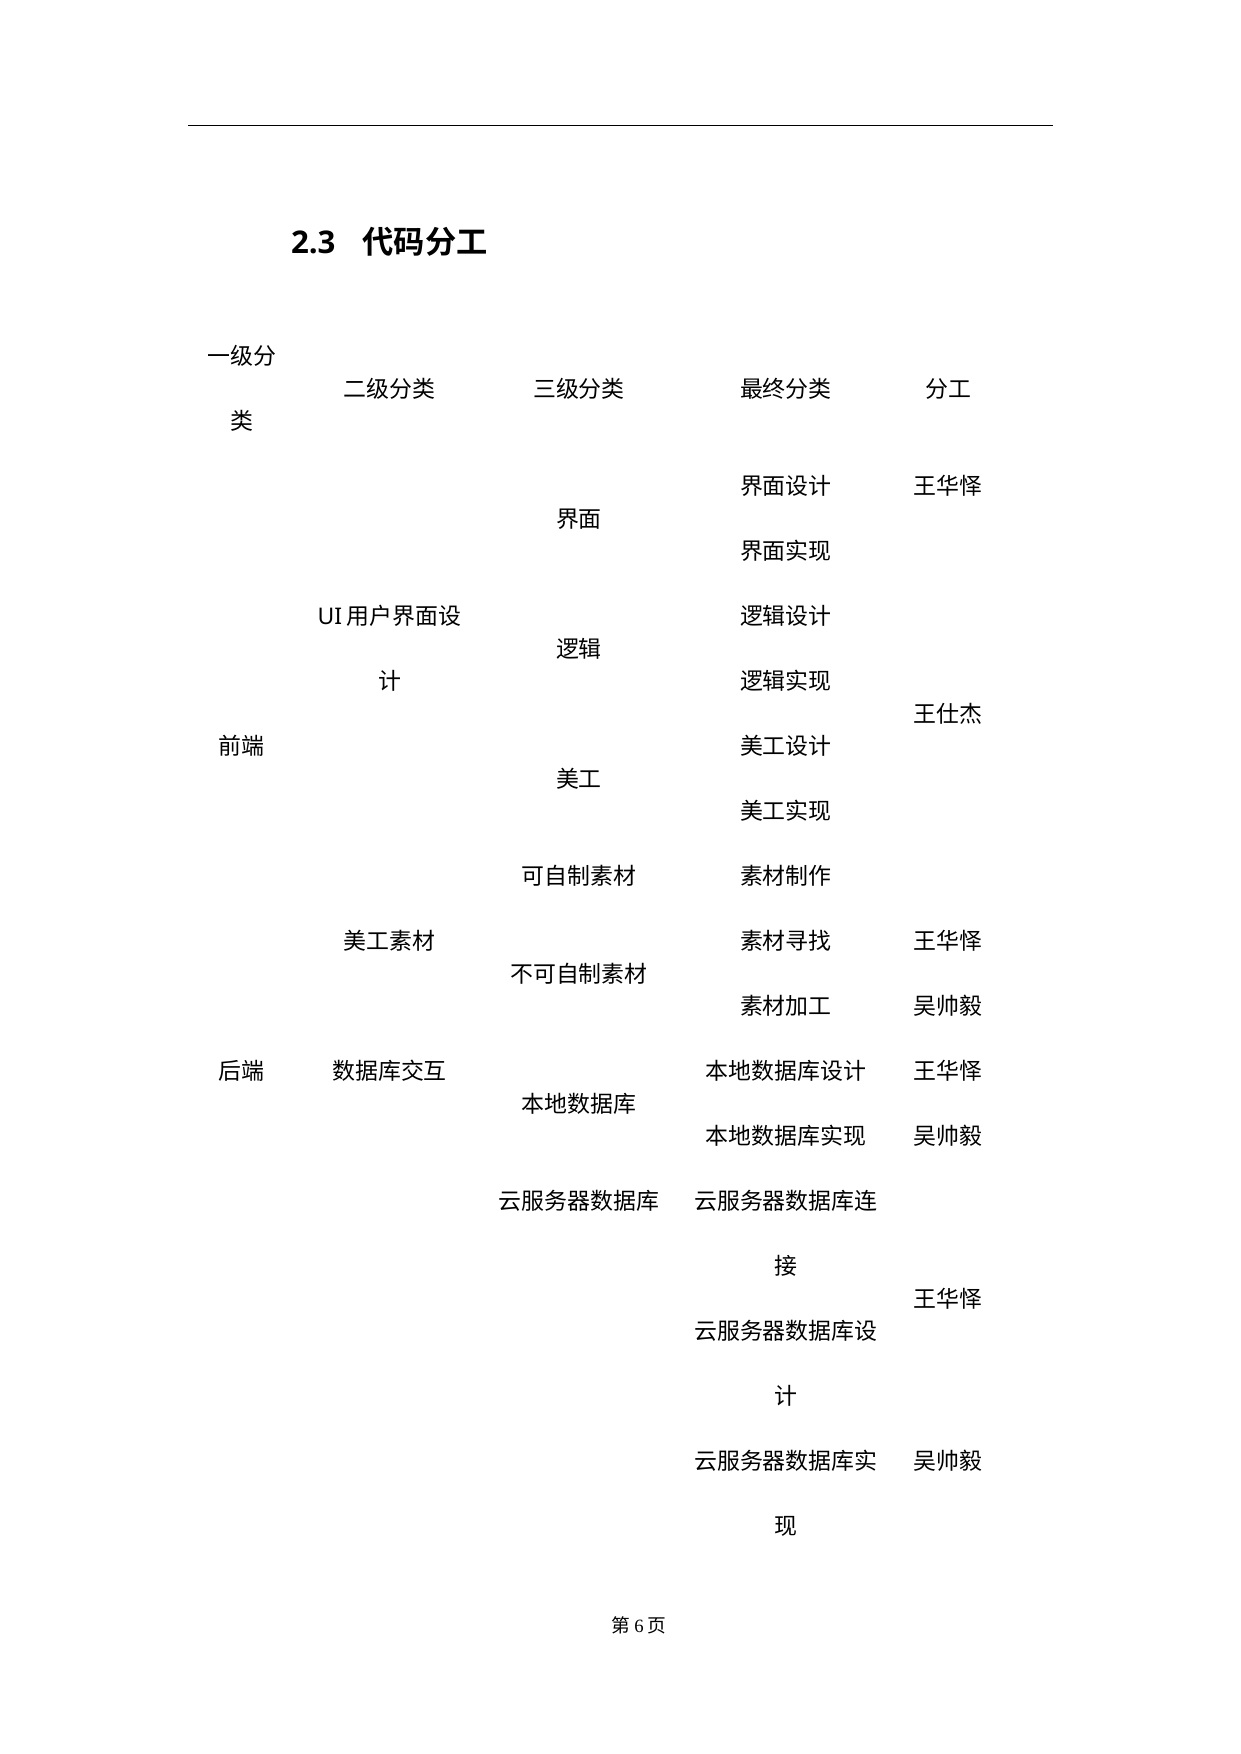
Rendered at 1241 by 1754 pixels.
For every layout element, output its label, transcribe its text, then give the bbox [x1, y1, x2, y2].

table_cell 逻辑实现 [675, 647, 896, 712]
table_cell 素材寻找 [675, 907, 896, 972]
table_cell 吴帅毅 [896, 972, 1000, 1037]
table_cell 本地数据库实现 [675, 1102, 896, 1167]
table_cell 界面实现 [675, 517, 896, 582]
table_cell 素材加工 [675, 972, 896, 1037]
table_cell 逻辑 [483, 582, 675, 712]
table_header 二级分类 [296, 322, 483, 452]
table_cell 吴帅毅 [896, 1427, 1000, 1557]
table_cell 王华怿 [896, 1167, 1000, 1427]
table_cell 云服务器数据库实现 [675, 1427, 896, 1557]
table_header 三级分类 [483, 322, 675, 452]
table_cell 美工 [483, 712, 675, 842]
table_cell 不可自制素材 [483, 907, 675, 1037]
table_header 最终分类 [675, 322, 896, 452]
table_cell 云服务器数据库 [483, 1167, 675, 1557]
table_cell 美工实现 [675, 777, 896, 842]
table_cell 后端 [188, 1037, 296, 1557]
table_cell 云服务器数据库连接 [675, 1167, 896, 1297]
table_cell 可自制素材 [483, 842, 675, 907]
table_cell 界面设计 [675, 452, 896, 517]
table_cell 吴帅毅 [896, 1102, 1000, 1167]
table_header 分工 [896, 322, 1000, 452]
table_cell 逻辑设计 [675, 582, 896, 647]
table_cell 美工设计 [675, 712, 896, 777]
table_cell 美工素材 [296, 842, 483, 1037]
table_cell 王华怿 [896, 1037, 1000, 1102]
table_cell 本地数据库设计 [675, 1037, 896, 1102]
table_cell UI用户界面设计 [296, 452, 483, 842]
table_cell 王仕杰 [896, 517, 1000, 907]
table_cell 云服务器数据库设计 [675, 1297, 896, 1427]
table_cell 数据库交互 [296, 1037, 483, 1557]
table_cell 界面 [483, 452, 675, 582]
table_cell 素材制作 [675, 842, 896, 907]
subtitle 代码分工 [291, 208, 1053, 273]
table_cell 王华怿 [896, 452, 1000, 517]
table_header 一级分类 [188, 322, 296, 452]
table_cell 本地数据库 [483, 1037, 675, 1167]
table_cell 前端 [188, 452, 296, 1037]
table_cell 王华怿 [896, 907, 1000, 972]
